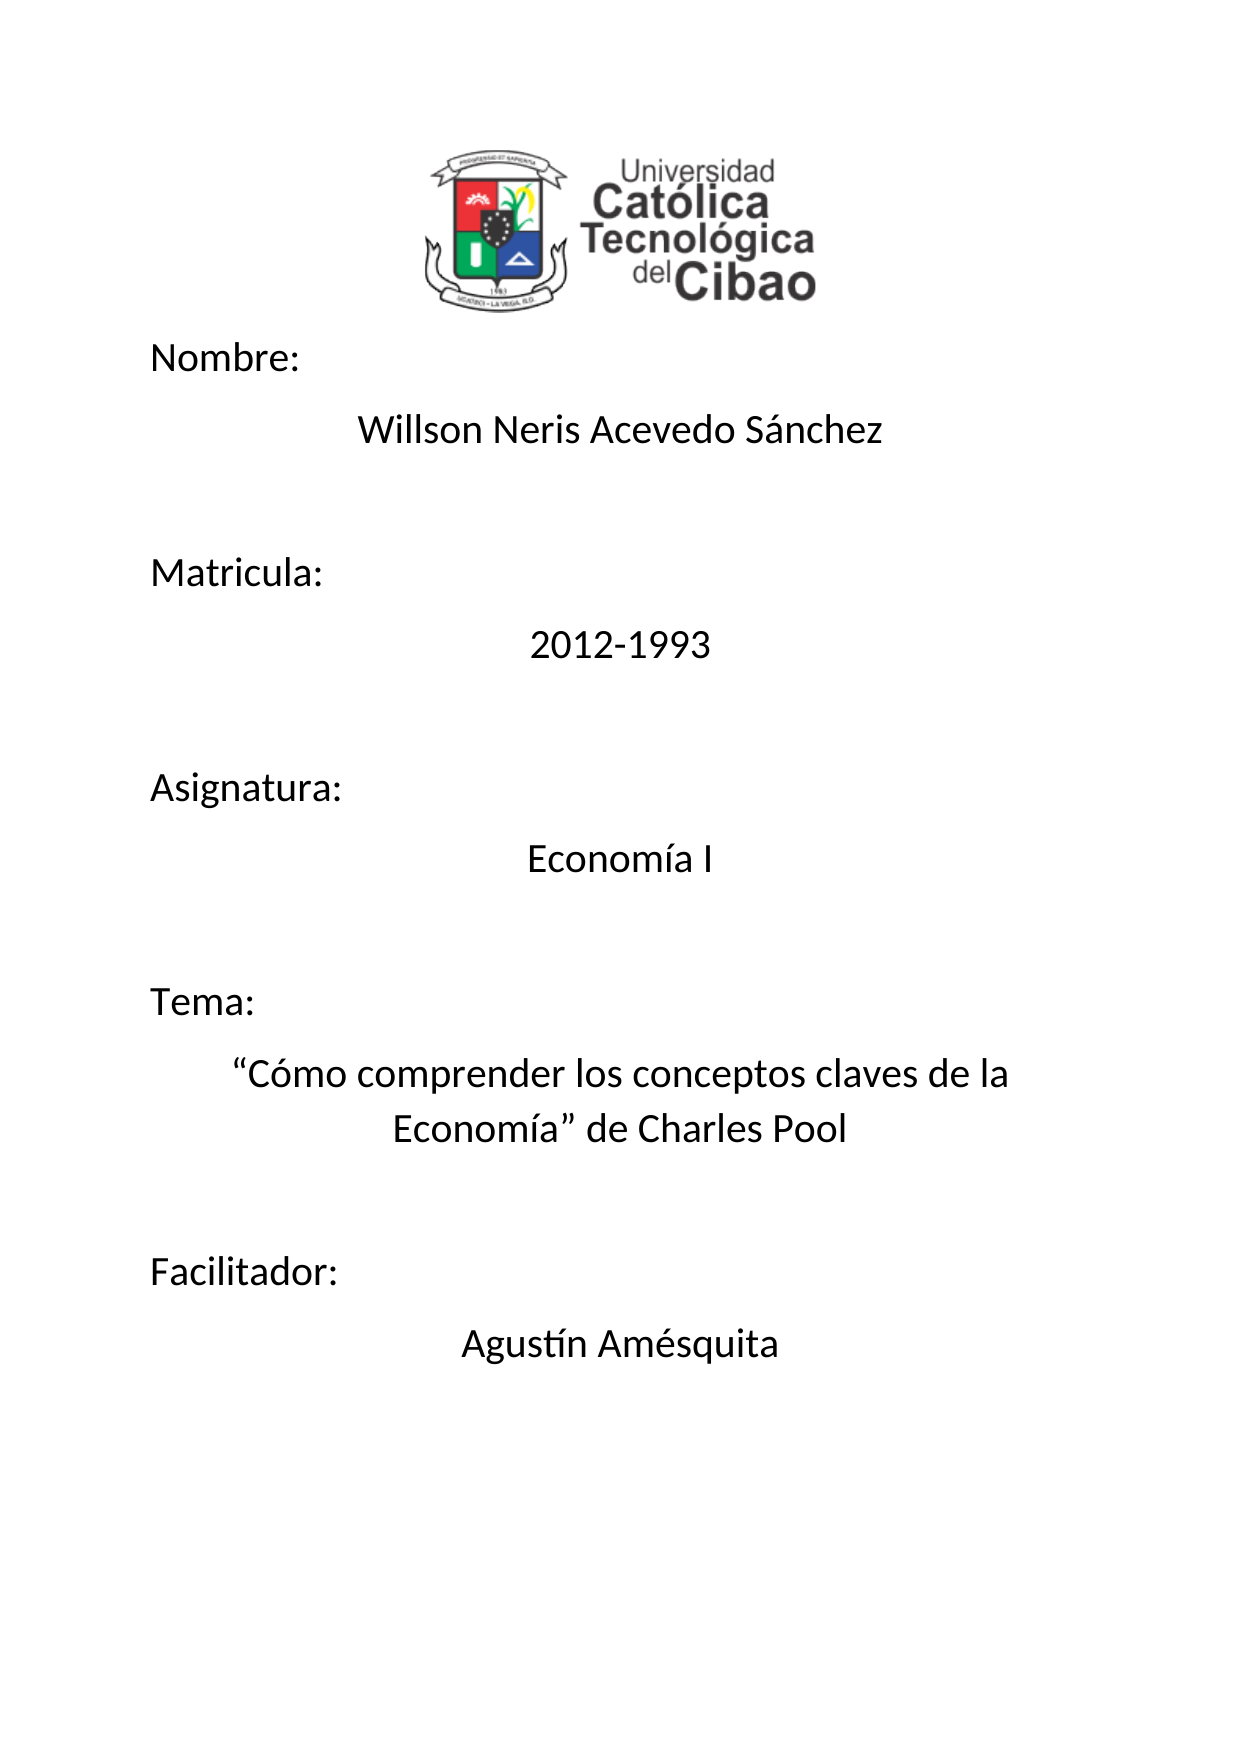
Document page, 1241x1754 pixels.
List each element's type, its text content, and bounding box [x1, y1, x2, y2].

picture [424, 150, 816, 313]
text Economía I [150, 832, 1090, 883]
text Willson Neris Acevedo Sánchez [150, 403, 1090, 454]
text 2012-1993 [150, 618, 1090, 668]
text “Cómo comprender los conceptos claves de la Economía” de Charles Pool [150, 1047, 1090, 1153]
text Matricula: [150, 546, 1090, 597]
text Tema: [150, 975, 1090, 1026]
text Asignatura: [150, 761, 1090, 812]
text Facilitador: [150, 1245, 1090, 1296]
text Nombre: [150, 331, 1090, 382]
text Agustín Amésquita [150, 1317, 1090, 1367]
